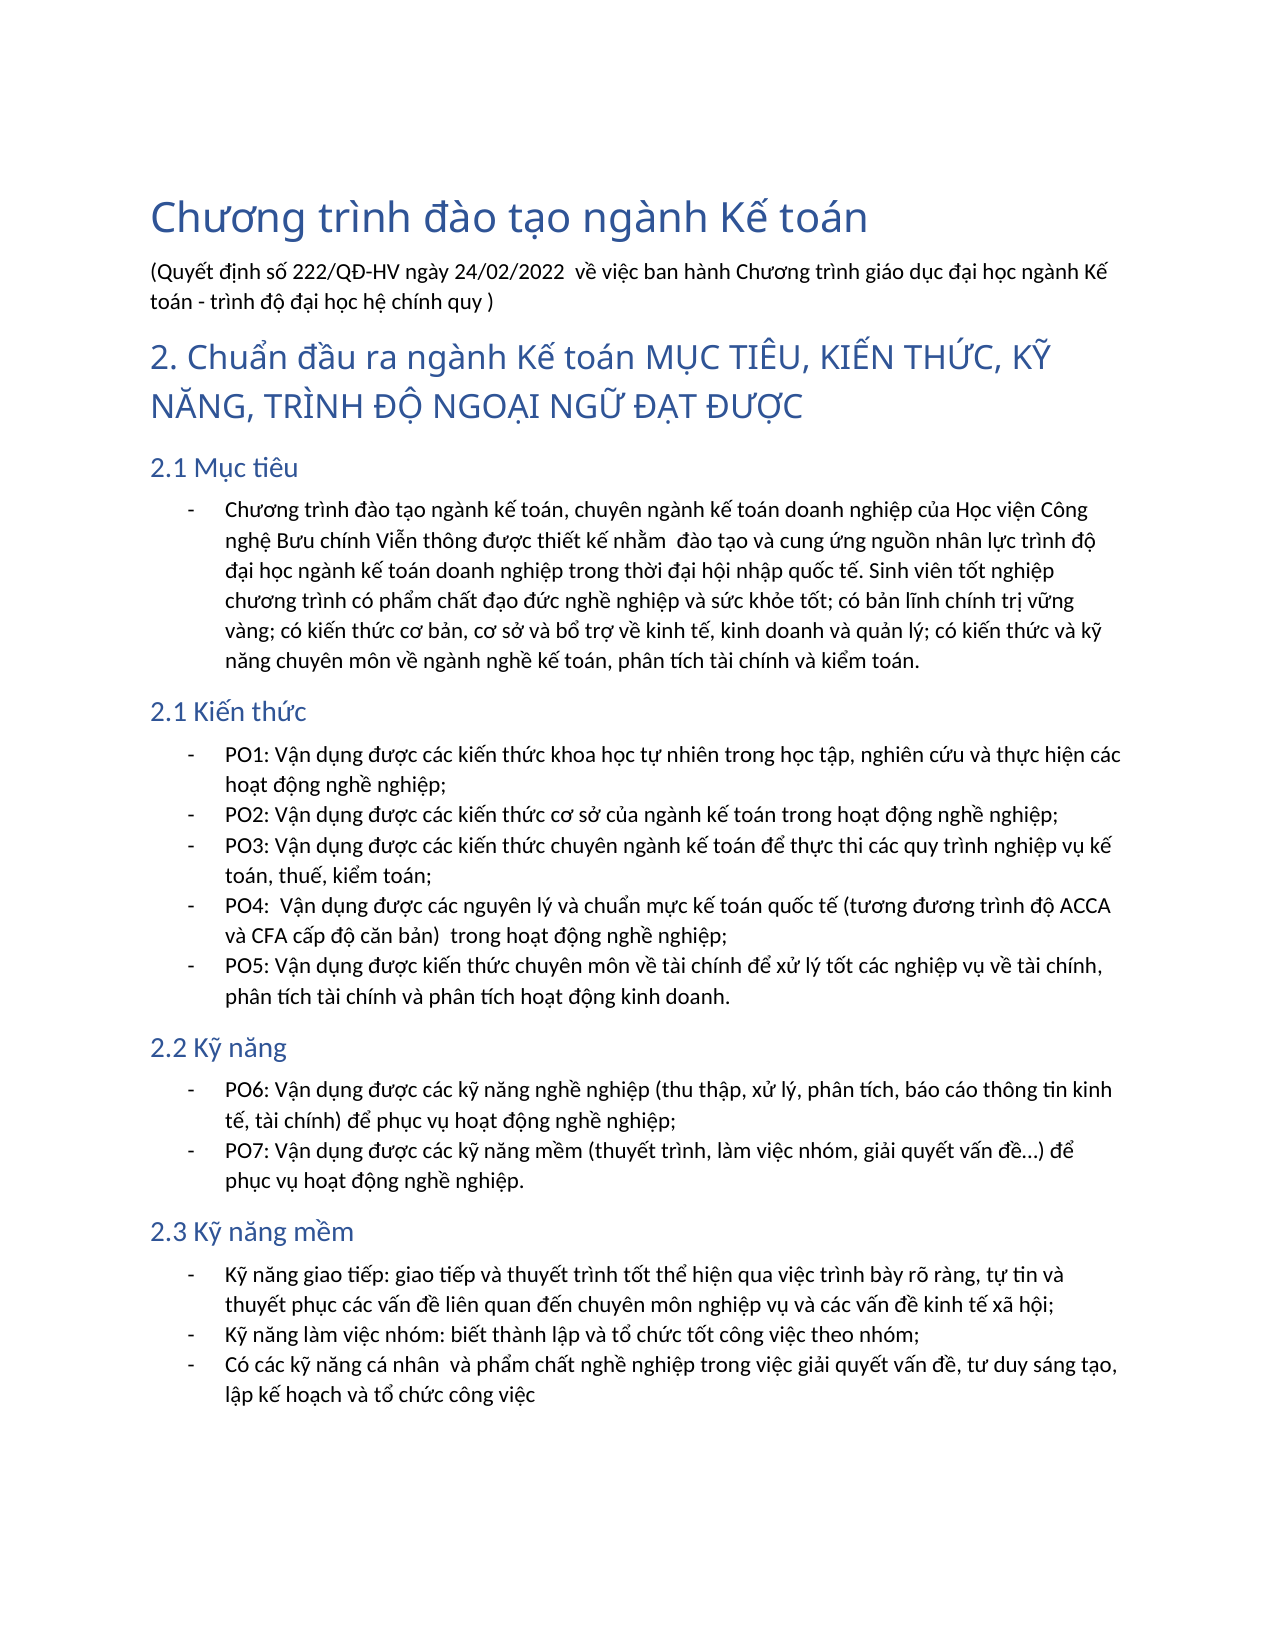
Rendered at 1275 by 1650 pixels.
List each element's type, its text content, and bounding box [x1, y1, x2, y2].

subtitle 2. Chuẩn đầu ra ngành Kế toán MỤC TIÊU, KIẾN THỨC, KỸ NĂNG, TRÌNH ĐỘ NGOẠI NGỮ ĐẠT ĐƯỢC [150, 334, 1125, 428]
list Có các kỹ năng cá nhân và phẩm chất nghề nghiệp trong việc giải quyết vấn đề, tư duy sáng tạo, lập kế hoạch và tổ chức công việc [187, 1350, 1125, 1409]
subtitle Chương trình đào tạo ngành Kế toán [150, 187, 1125, 244]
subtitle 2.3 Kỹ năng mềm [150, 1213, 1125, 1249]
list Chương trình đào tạo ngành kế toán, chuyên ngành kế toán doanh nghiệp của Học viện Công nghệ Bưu chính Viễn thông được thiết kế nhằm đào tạo và cung ứng nguồn nhân lực trình độ đại học ngành kế toán doanh nghiệp trong thời đại hội nhập quốc tế. Sinh viên tốt nghiệp chương trình có phẩm chất đạo đức nghề nghiệp và sức khỏe tốt; có bản lĩnh chính trị vững vàng; có kiến thức cơ bản, cơ sở và bổ trợ về kinh tế, kinh doanh và quản lý; có kiến thức và kỹ năng chuyên môn về ngành nghề kế toán, phân tích tài chính và kiểm toán. [187, 496, 1125, 674]
subtitle 2.2 Kỹ năng [150, 1029, 1125, 1064]
list PO6: Vận dụng được các kỹ năng nghề nghiệp (thu thập, xử lý, phân tích, báo cáo thông tin kinh tế, tài chính) để phục vụ hoạt động nghề nghiệp; [187, 1076, 1125, 1134]
list Kỹ năng giao tiếp: giao tiếp và thuyết trình tốt thể hiện qua việc trình bày rõ ràng, tự tin và thuyết phục các vấn đề liên quan đến chuyên môn nghiệp vụ và các vấn đề kinh tế xã hội; [187, 1260, 1125, 1318]
list Kỹ năng làm việc nhóm: biết thành lập và tổ chức tốt công việc theo nhóm; [187, 1320, 1125, 1348]
list PO4: Vận dụng được các nguyên lý và chuẩn mực kế toán quốc tế (tương đương trình độ ACCA và CFA cấp độ căn bản) trong hoạt động nghề nghiệp; [187, 891, 1125, 949]
list PO5: Vận dụng được kiến thức chuyên môn về tài chính để xử lý tốt các nghiệp vụ về tài chính, phân tích tài chính và phân tích hoạt động kinh doanh. [187, 952, 1125, 1010]
subtitle 2.1 Kiến thức [150, 693, 1125, 729]
list PO3: Vận dụng được các kiến thức chuyên ngành kế toán để thực thi các quy trình nghiệp vụ kế toán, thuế, kiểm toán; [187, 831, 1125, 889]
list PO2: Vận dụng được các kiến thức cơ sở của ngành kế toán trong hoạt động nghề nghiệp; [187, 801, 1125, 829]
list PO7: Vận dụng được các kỹ năng mềm (thuyết trình, làm việc nhóm, giải quyết vấn đề…) để phục vụ hoạt động nghề nghiệp. [187, 1136, 1125, 1194]
text (Quyết định số 222/QĐ-HV ngày 24/02/2022 về việc ban hành Chương trình giáo dục đại học ngành Kế toán - trình độ đại học hệ chính quy ) [150, 257, 1125, 315]
subtitle 2.1 Mục tiêu [150, 449, 1125, 484]
list PO1: Vận dụng được các kiến thức khoa học tự nhiên trong học tập, nghiên cứu và thực hiện các hoạt động nghề nghiệp; [187, 740, 1125, 798]
